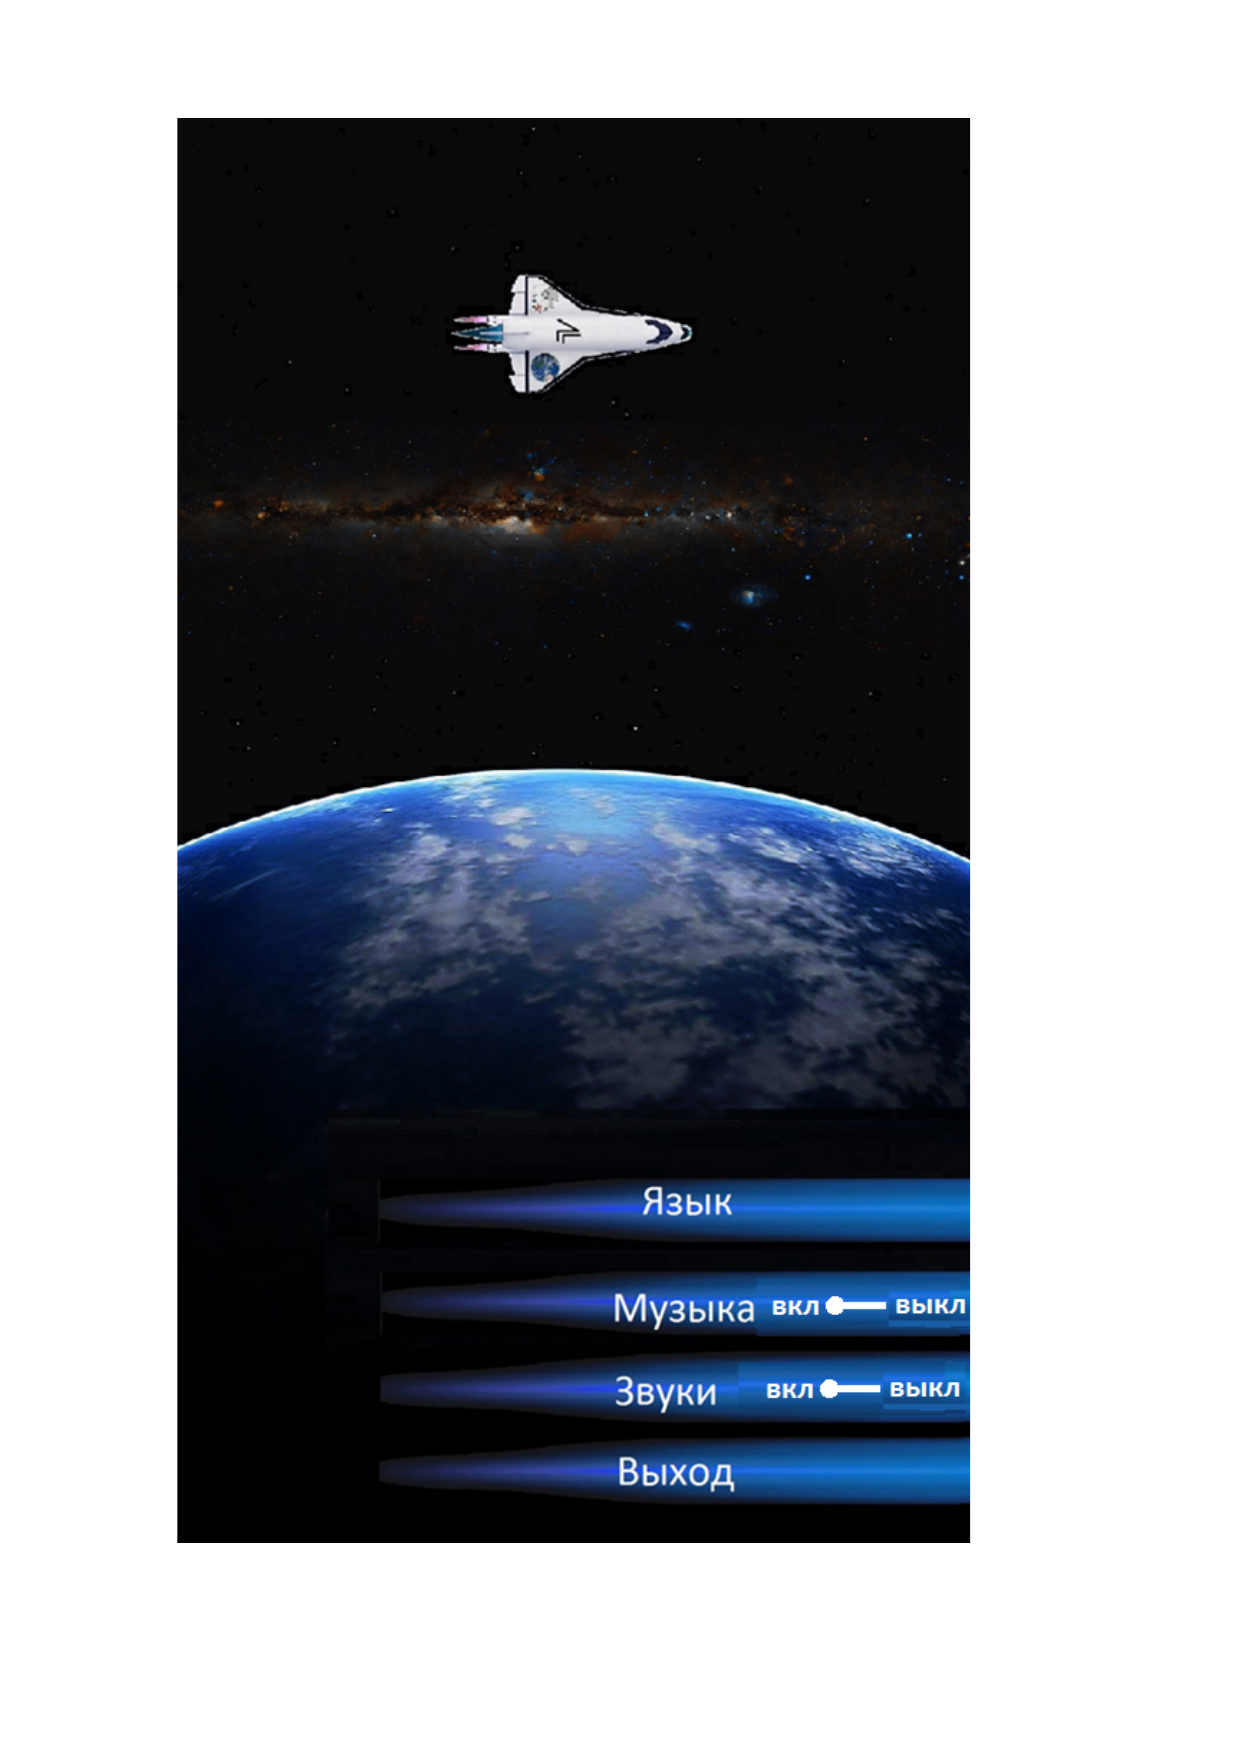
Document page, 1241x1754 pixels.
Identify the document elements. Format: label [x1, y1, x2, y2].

picture [177, 118, 971, 1543]
